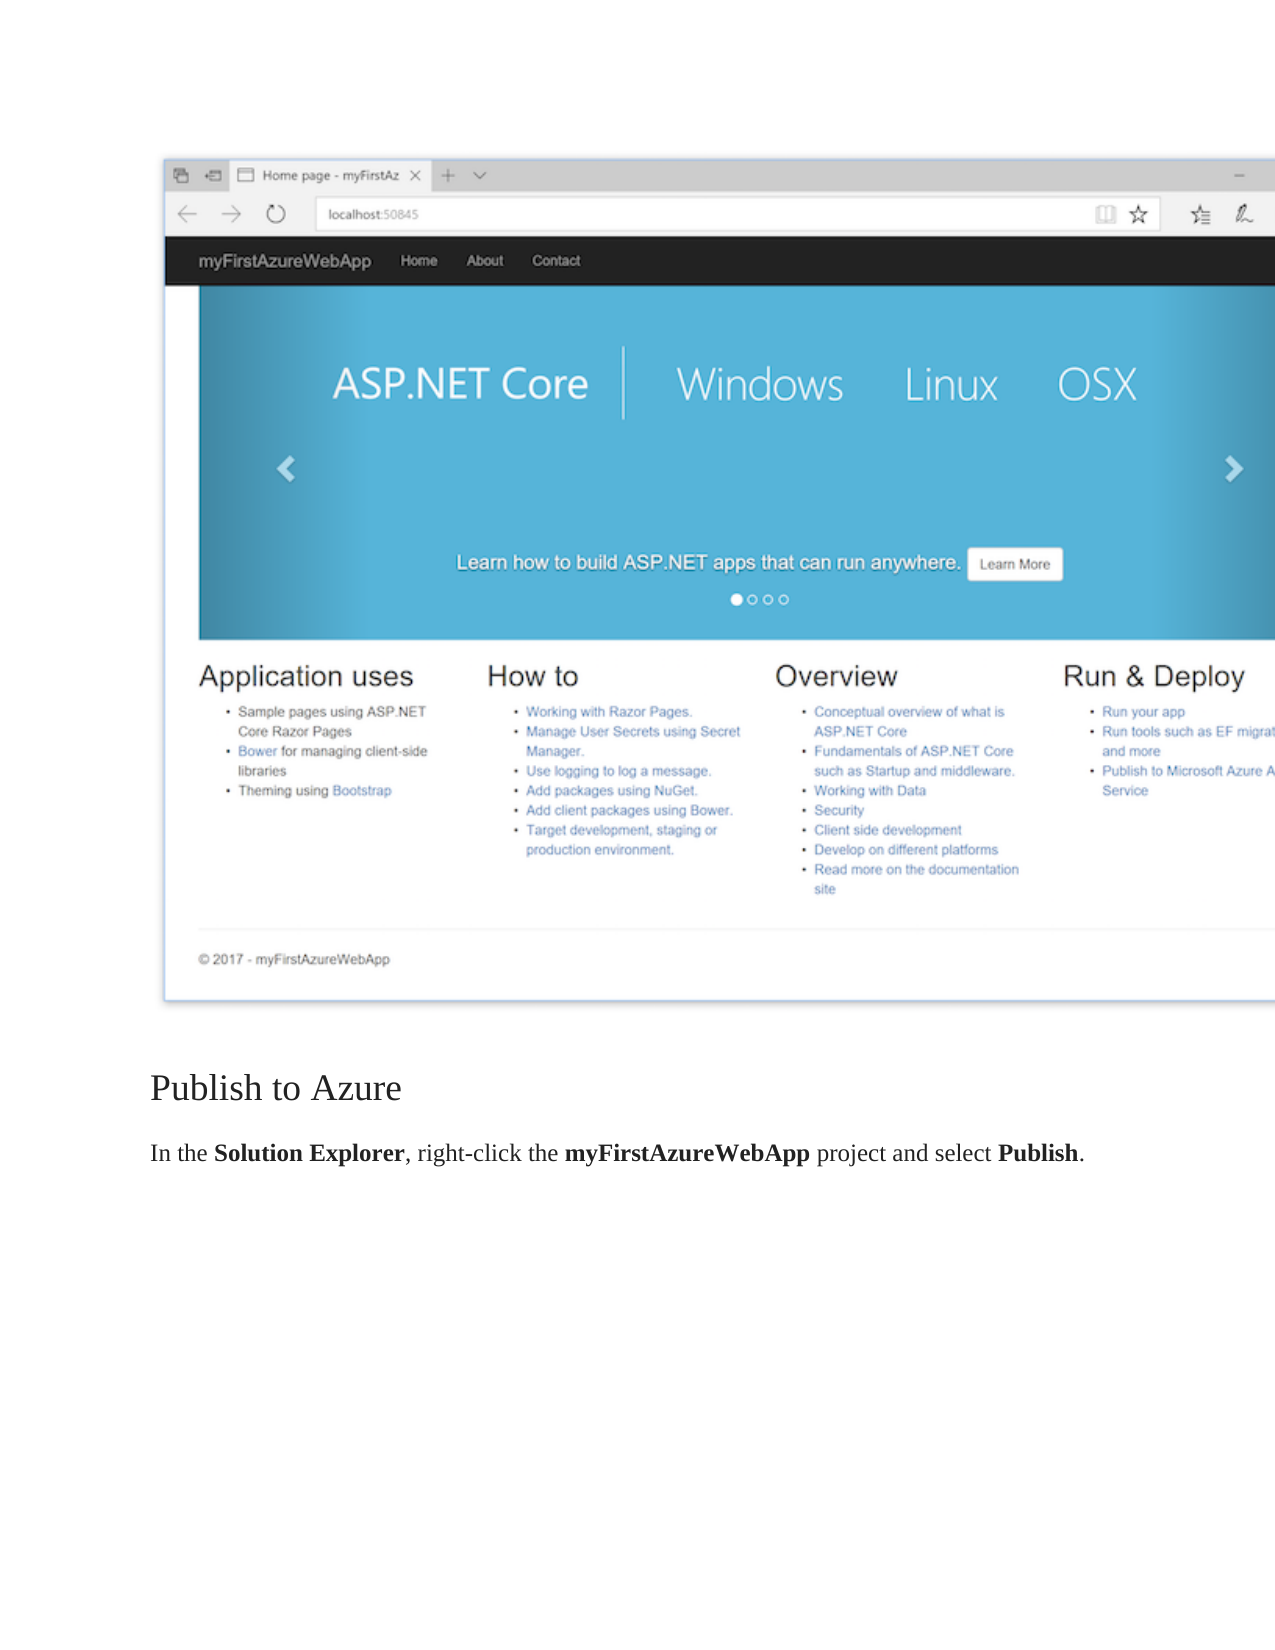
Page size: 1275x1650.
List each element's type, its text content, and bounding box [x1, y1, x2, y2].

picture [150, 150, 1275, 1016]
text In the Solution Explorer, right-click the myFirstAzureWebApp project and select Publish. [150, 1138, 1125, 1167]
text Publish to Azure [150, 1066, 1125, 1109]
